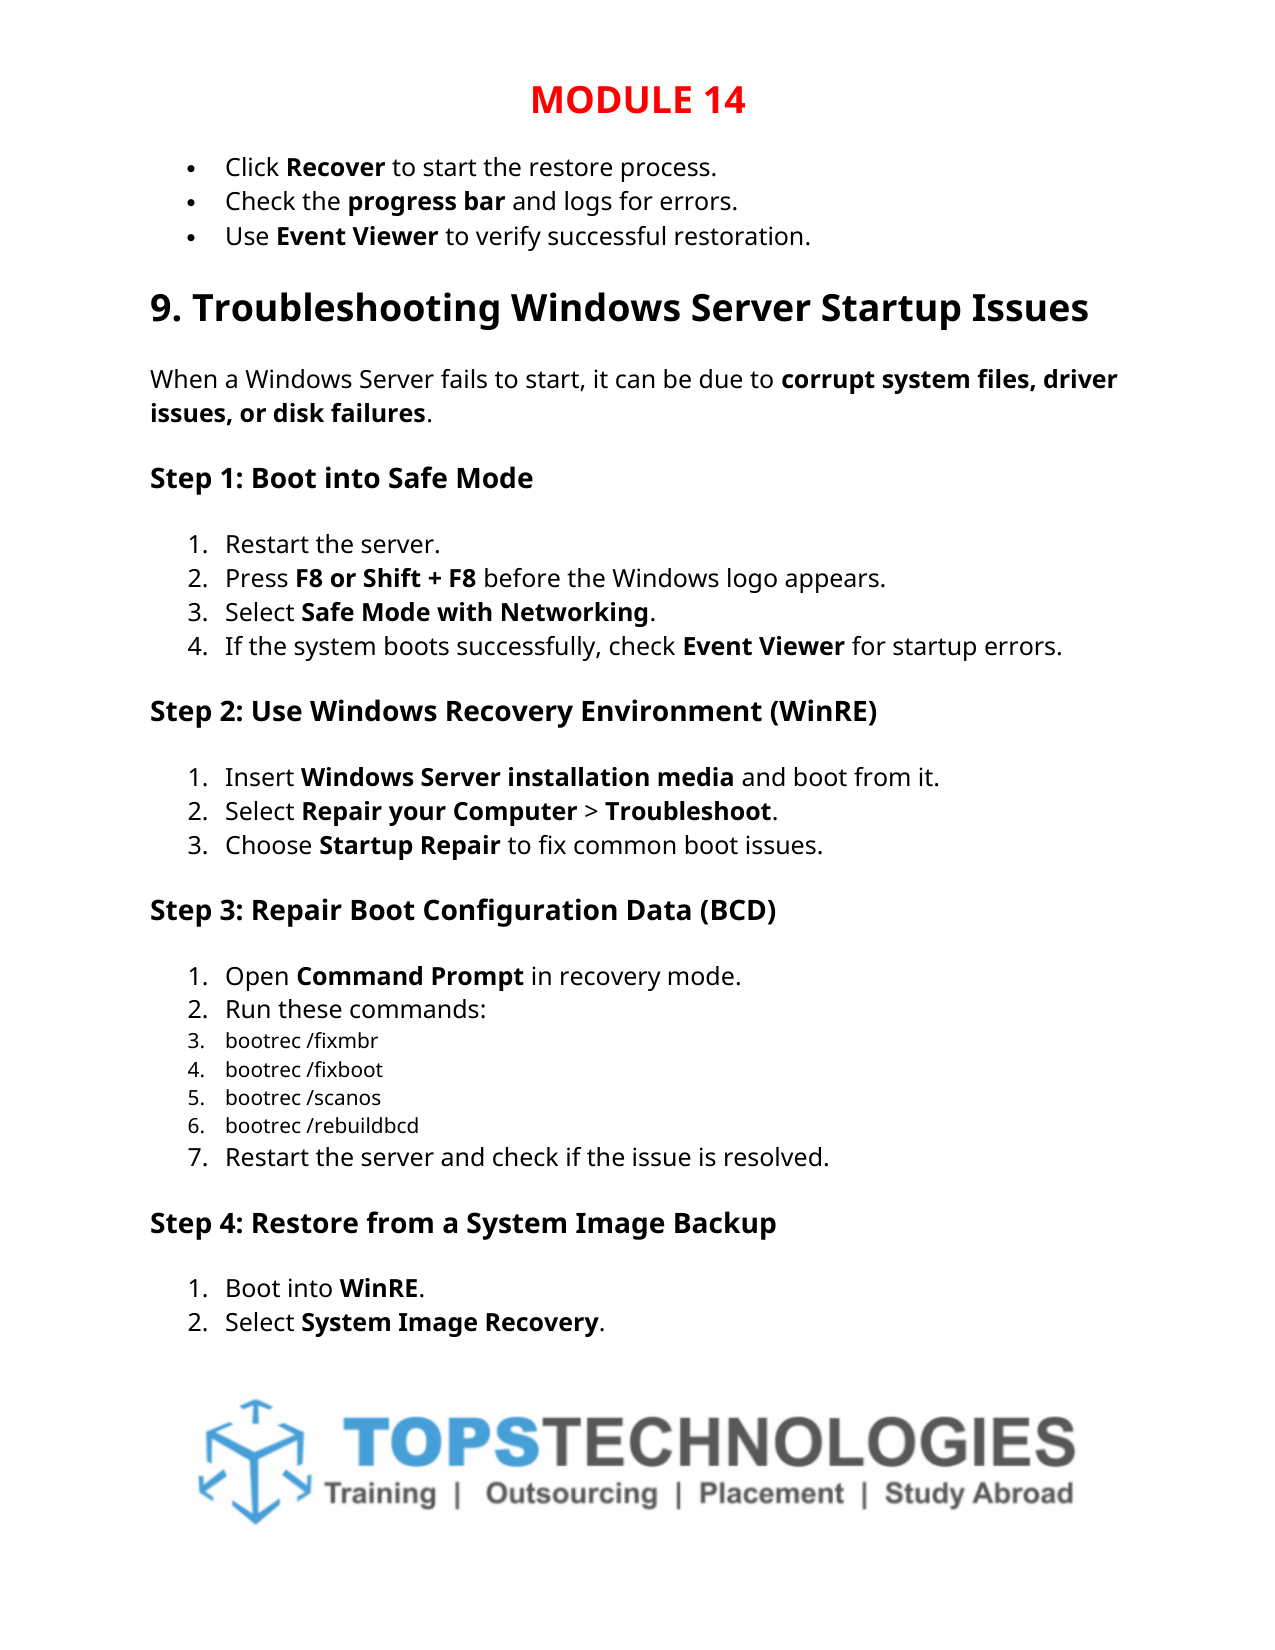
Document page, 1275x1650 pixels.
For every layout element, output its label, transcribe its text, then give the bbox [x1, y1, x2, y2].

text Step 3: Repair Boot Configuration Data (BCD) [150, 891, 1125, 929]
text Step 2: Use Windows Recovery Environment (WinRE) [150, 692, 1125, 730]
list Restart the server and check if the issue is resolved. [187, 1140, 1125, 1174]
list bootrec /rebuildbcd [187, 1112, 1125, 1140]
text Step 1: Boot into Safe Mode [150, 459, 1125, 497]
list Run these commands: [187, 992, 1125, 1026]
text 9. Troubleshooting Windows Server Startup Issues [150, 281, 1125, 332]
list bootrec /fixmbr [187, 1026, 1125, 1055]
text When a Windows Server fails to start, it can be due to corrupt system files, driver issues, or disk failures. [150, 362, 1125, 430]
list Choose Startup Repair to fix common boot issues. [187, 827, 1125, 861]
list Select System Image Recovery. [187, 1305, 1125, 1339]
list bootrec /fixboot [187, 1055, 1125, 1083]
list Restart the server. [187, 526, 1125, 560]
list Click Recover to start the restore process. [187, 150, 1125, 184]
list Insert Windows Server installation media and boot from it. [187, 759, 1125, 793]
text Step 4: Restore from a System Image Backup [150, 1203, 1125, 1242]
list bootrec /scanos [187, 1083, 1125, 1112]
list Open Command Prompt in recovery mode. [187, 958, 1125, 992]
picture [150, 1361, 1125, 1545]
list Use Event Viewer to verify successful restoration. [187, 218, 1125, 252]
list Select Repair your Computer > Troubleshoot. [187, 793, 1125, 827]
list Select Safe Mode with Networking. [187, 594, 1125, 628]
list Boot into WinRE. [187, 1271, 1125, 1305]
list Press F8 or Shift + F8 before the Windows logo appears. [187, 560, 1125, 594]
list Check the progress bar and logs for errors. [187, 184, 1125, 218]
list If the system boots successfully, check Event Viewer for startup errors. [187, 628, 1125, 663]
